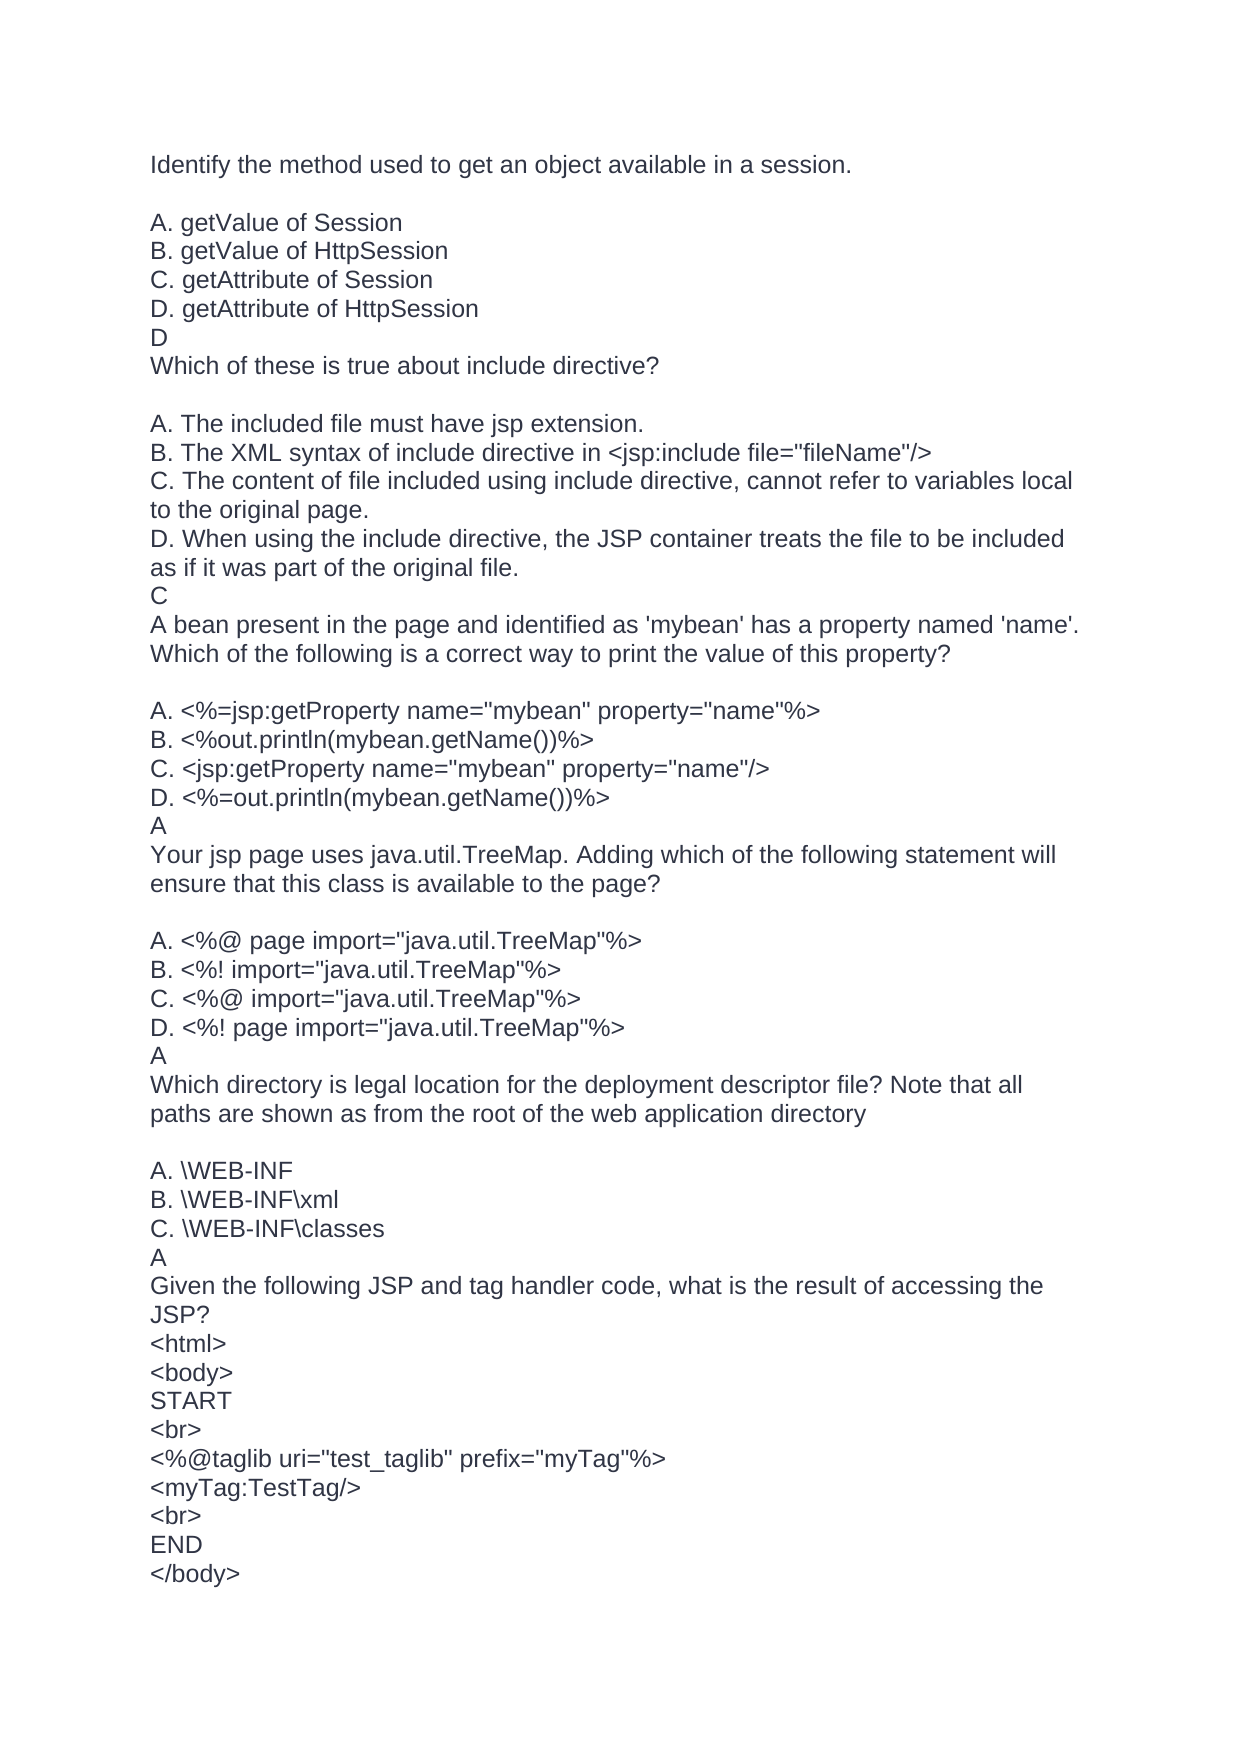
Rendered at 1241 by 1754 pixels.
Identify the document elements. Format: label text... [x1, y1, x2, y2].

text A bean present in the page and identified as 'mybean' has a property named 'name'. Which of the following is a correct way to print the value of this property? A. <%=jsp:getProperty name="mybean" property="name"%> B. <%out.println(mybean.getName())%> C. <jsp:getProperty name="mybean" property="name"/> D. <%=out.println(mybean.getName())%> [150, 610, 1090, 811]
text Identify the method used to get an object available in a session. A. getValue of Session B. getValue of HttpSession C. getAttribute of Session D. getAttribute of HttpSession [150, 150, 1090, 322]
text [150, 1271, 1090, 1587]
text C [150, 581, 1090, 610]
text A [150, 1242, 1090, 1271]
text Which of these is true about include directive? A. The included file must have jsp extension. B. The XML syntax of include directive in <jsp:include file="fileName"/> C. The content of file included using include directive, cannot refer to variables local to the original page. D. When using the include directive, the JSP container treats the file to be included as if it was part of the original file. [150, 351, 1090, 581]
text Your jsp page uses java.util.TreeMap. Adding which of the following statement will ensure that this class is available to the page? A. <%@ page import="java.util.TreeMap"%> B. <%! import="java.util.TreeMap"%> C. <%@ import="java.util.TreeMap"%> D. <%! page import="java.util.TreeMap"%> [150, 840, 1090, 1041]
text Which directory is legal location for the deployment descriptor file? Note that all paths are shown as from the root of the web application directory A. \WEB-INF B. \WEB-INF\xml C. \WEB-INF\classes [150, 1070, 1090, 1242]
text A [150, 1041, 1090, 1070]
text D [150, 322, 1090, 351]
text A [150, 811, 1090, 840]
